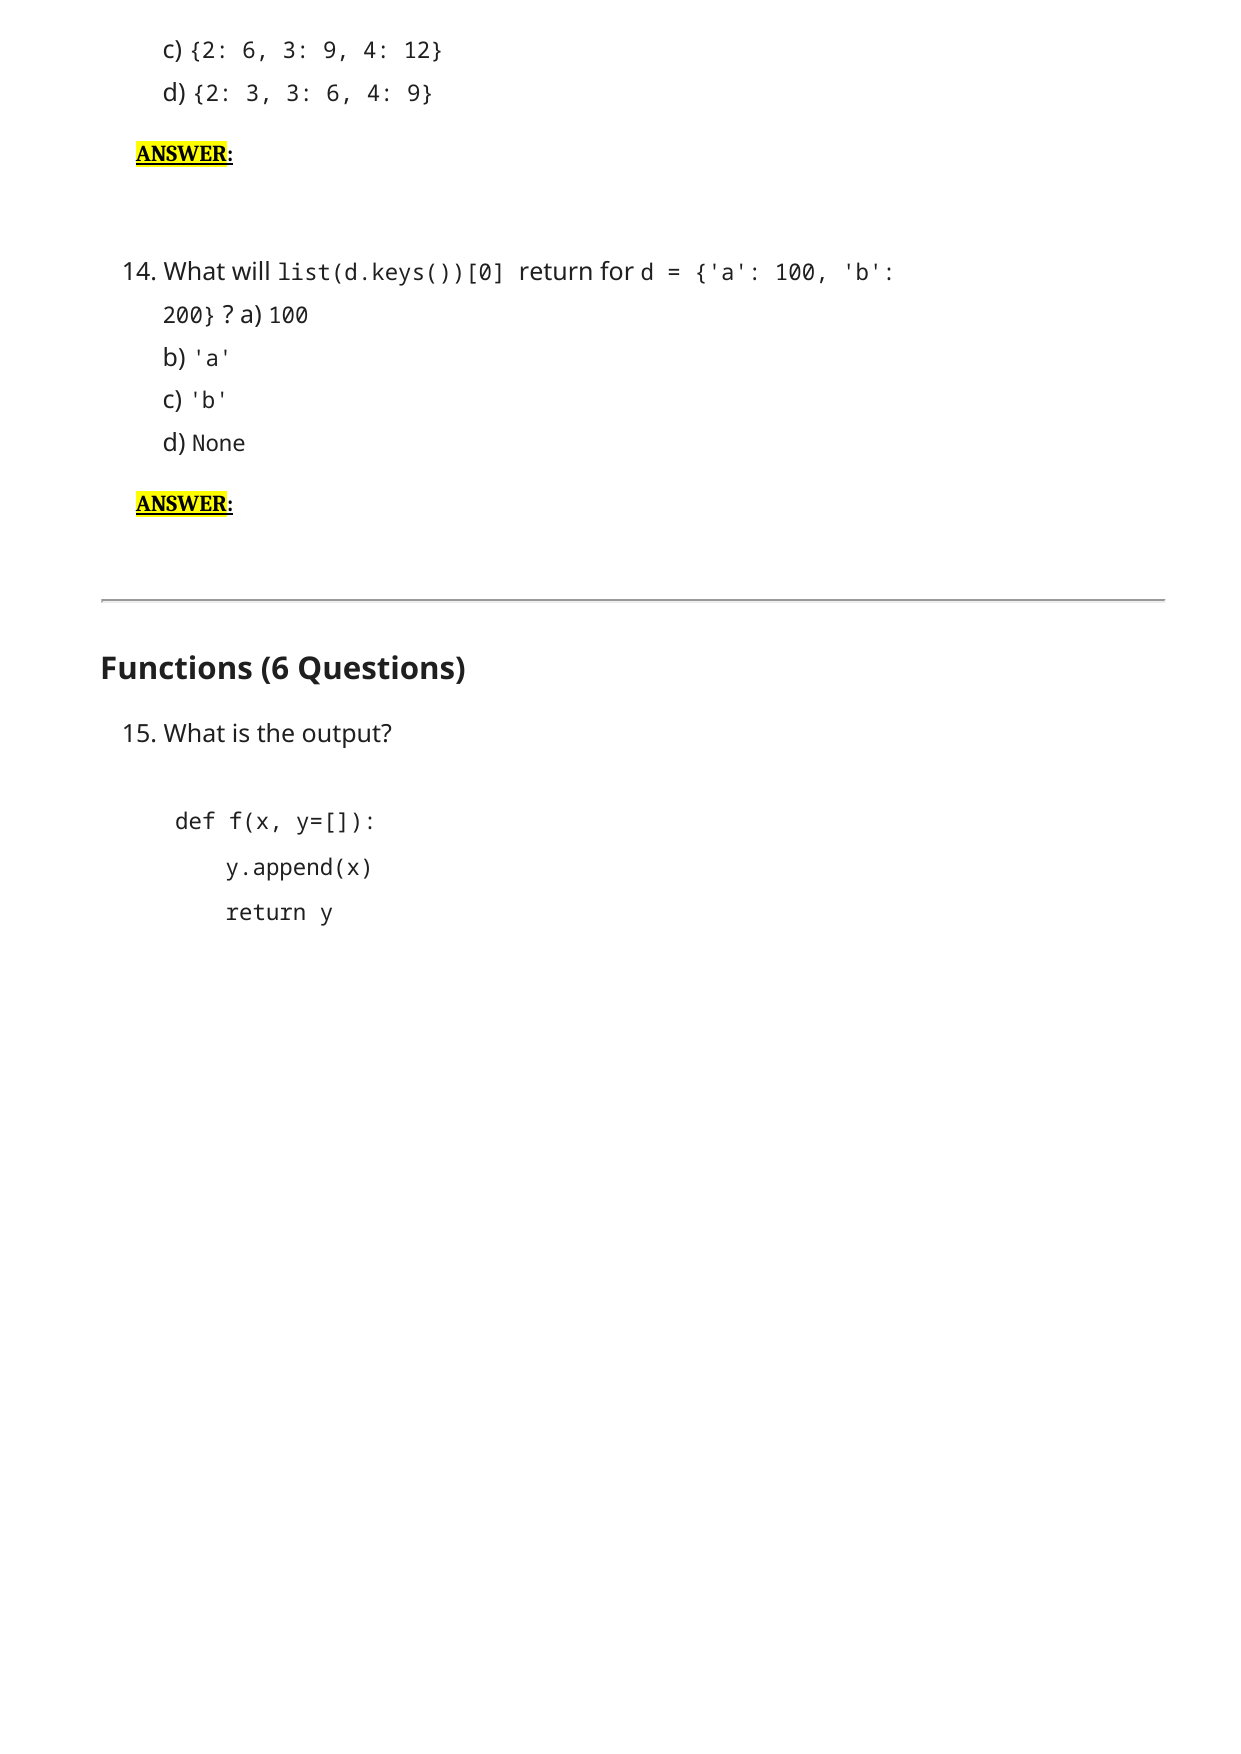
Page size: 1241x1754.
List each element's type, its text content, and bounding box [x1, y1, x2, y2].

text ANSWER: [227, 491, 612, 517]
text def f(x, y=[]): [175, 805, 1167, 836]
text 15. What is the output? [122, 715, 1167, 749]
picture [101, 599, 1166, 604]
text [122, 32, 762, 109]
text return y [212, 896, 1167, 927]
text ANSWER: [227, 141, 612, 167]
text y.append(x) [212, 851, 1167, 882]
text Functions (6 Questions) [100, 646, 1167, 689]
text 14. What will list(d.keys())[0] return for d = {'a': 100, 'b': 200} ? a) 100 b) 'a' c) 'b' d) None [122, 253, 927, 459]
